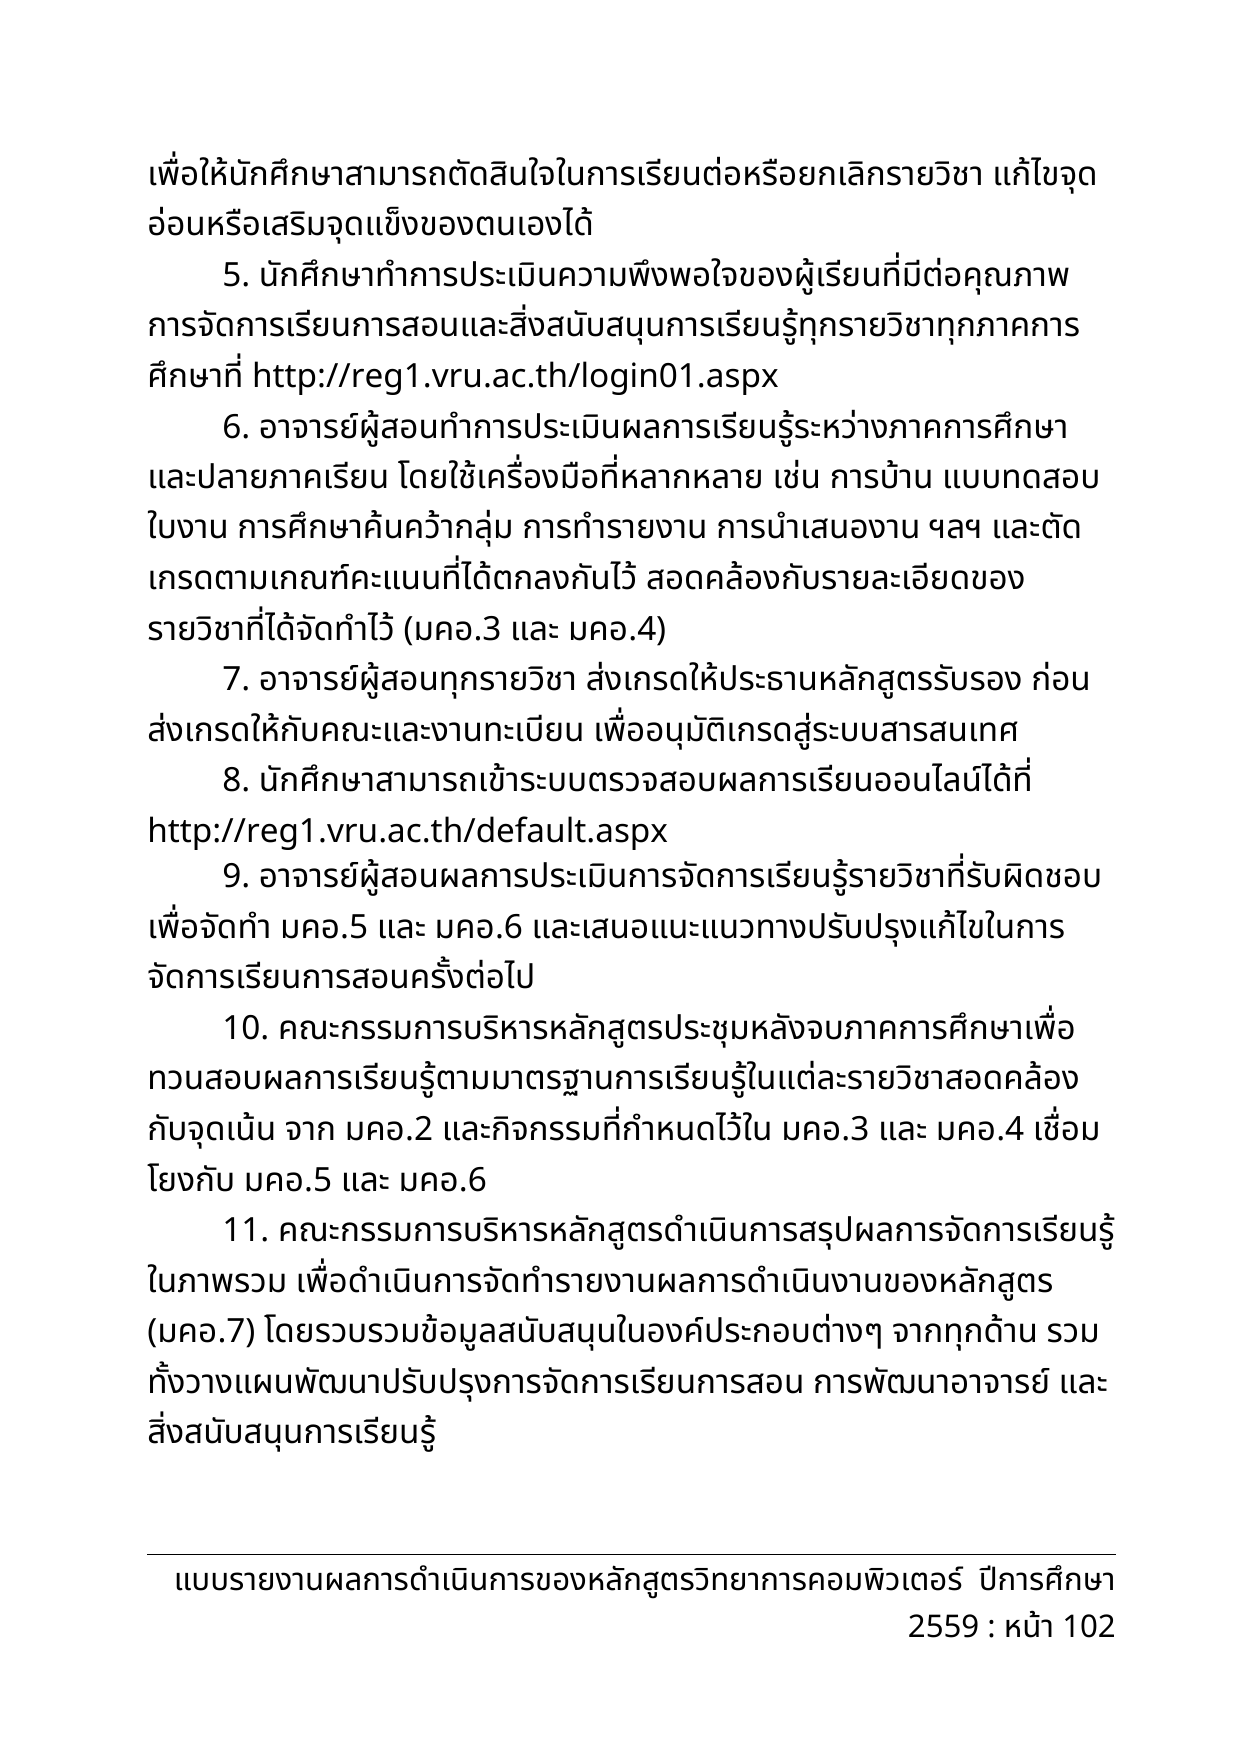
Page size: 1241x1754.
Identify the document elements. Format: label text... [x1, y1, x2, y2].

text 10. คณะกรรมการบริหารหลักสูตรประชุมหลังจบภาคการศึกษาเพื่อทวนสอบผลการเรียนรู้ตามมาตรฐานการเรียนรู้ในแต่ละรายวิชาสอดคล้องกับจุดเน้น จาก มคอ.2 และกิจกรรมที่กำหนดไว้ใน มคอ.3 และ มคอ.4 เชื่อมโยงกับ มคอ.5 และ มคอ.6 [147, 1004, 1116, 1206]
text 11. คณะกรรมการบริหารหลักสูตรดำเนินการสรุปผลการจัดการเรียนรู้ในภาพรวม เพื่อดำเนินการจัดทำรายงานผลการดำเนินงานของหลักสูตร (มคอ.7) โดยรวบรวมข้อมูลสนับสนุนในองค์ประกอบต่างๆ จากทุกด้าน รวมทั้งวางแผนพัฒนาปรับปรุงการจัดการเรียนการสอน การพัฒนาอาจารย์ และสิ่งสนับสนุนการเรียนรู้ [147, 1206, 1116, 1458]
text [147, 150, 1116, 251]
text 9. อาจารย์ผู้สอนผลการประเมินการจัดการเรียนรู้รายวิชาที่รับผิดชอบ เพื่อจัดทำ มคอ.5 และ มคอ.6 และเสนอแนะแนวทางปรับปรุงแก้ไขในการจัดการเรียนการสอนครั้งต่อไป [147, 852, 1116, 1004]
text 8. นักศึกษาสามารถเข้าระบบตรวจสอบผลการเรียนออนไลน์ได้ที่ http://reg1.vru.ac.th/default.aspx [147, 756, 1116, 852]
text 5. นักศึกษาทำการประเมินความพึงพอใจของผู้เรียนที่มีต่อคุณภาพการจัดการเรียนการสอนและสิ่งสนับสนุนการเรียนรู้ทุกรายวิชาทุกภาคการศึกษาที่ http://reg1.vru.ac.th/login01.aspx [147, 251, 1116, 402]
text 7. อาจารย์ผู้สอนทุกรายวิชา ส่งเกรดให้ประธานหลักสูตรรับรอง ก่อนส่งเกรดให้กับคณะและงานทะเบียน เพื่ออนุมัติเกรดสู่ระบบสารสนเทศ [147, 655, 1116, 756]
text 6. อาจารย์ผู้สอนทำการประเมินผลการเรียนรู้ระหว่างภาคการศึกษาและปลายภาคเรียน โดยใช้เครื่องมือที่หลากหลาย เช่น การบ้าน แบบทดสอบ ใบงาน การศึกษาค้นคว้ากลุ่ม การทำรายงาน การนำเสนองาน ฯลฯ และตัดเกรดตามเกณฑ์คะแนนที่ได้ตกลงกันไว้ สอดคล้องกับรายละเอียดของรายวิชาที่ได้จัดทำไว้ (มคอ.3 และ มคอ.4) [147, 402, 1116, 655]
